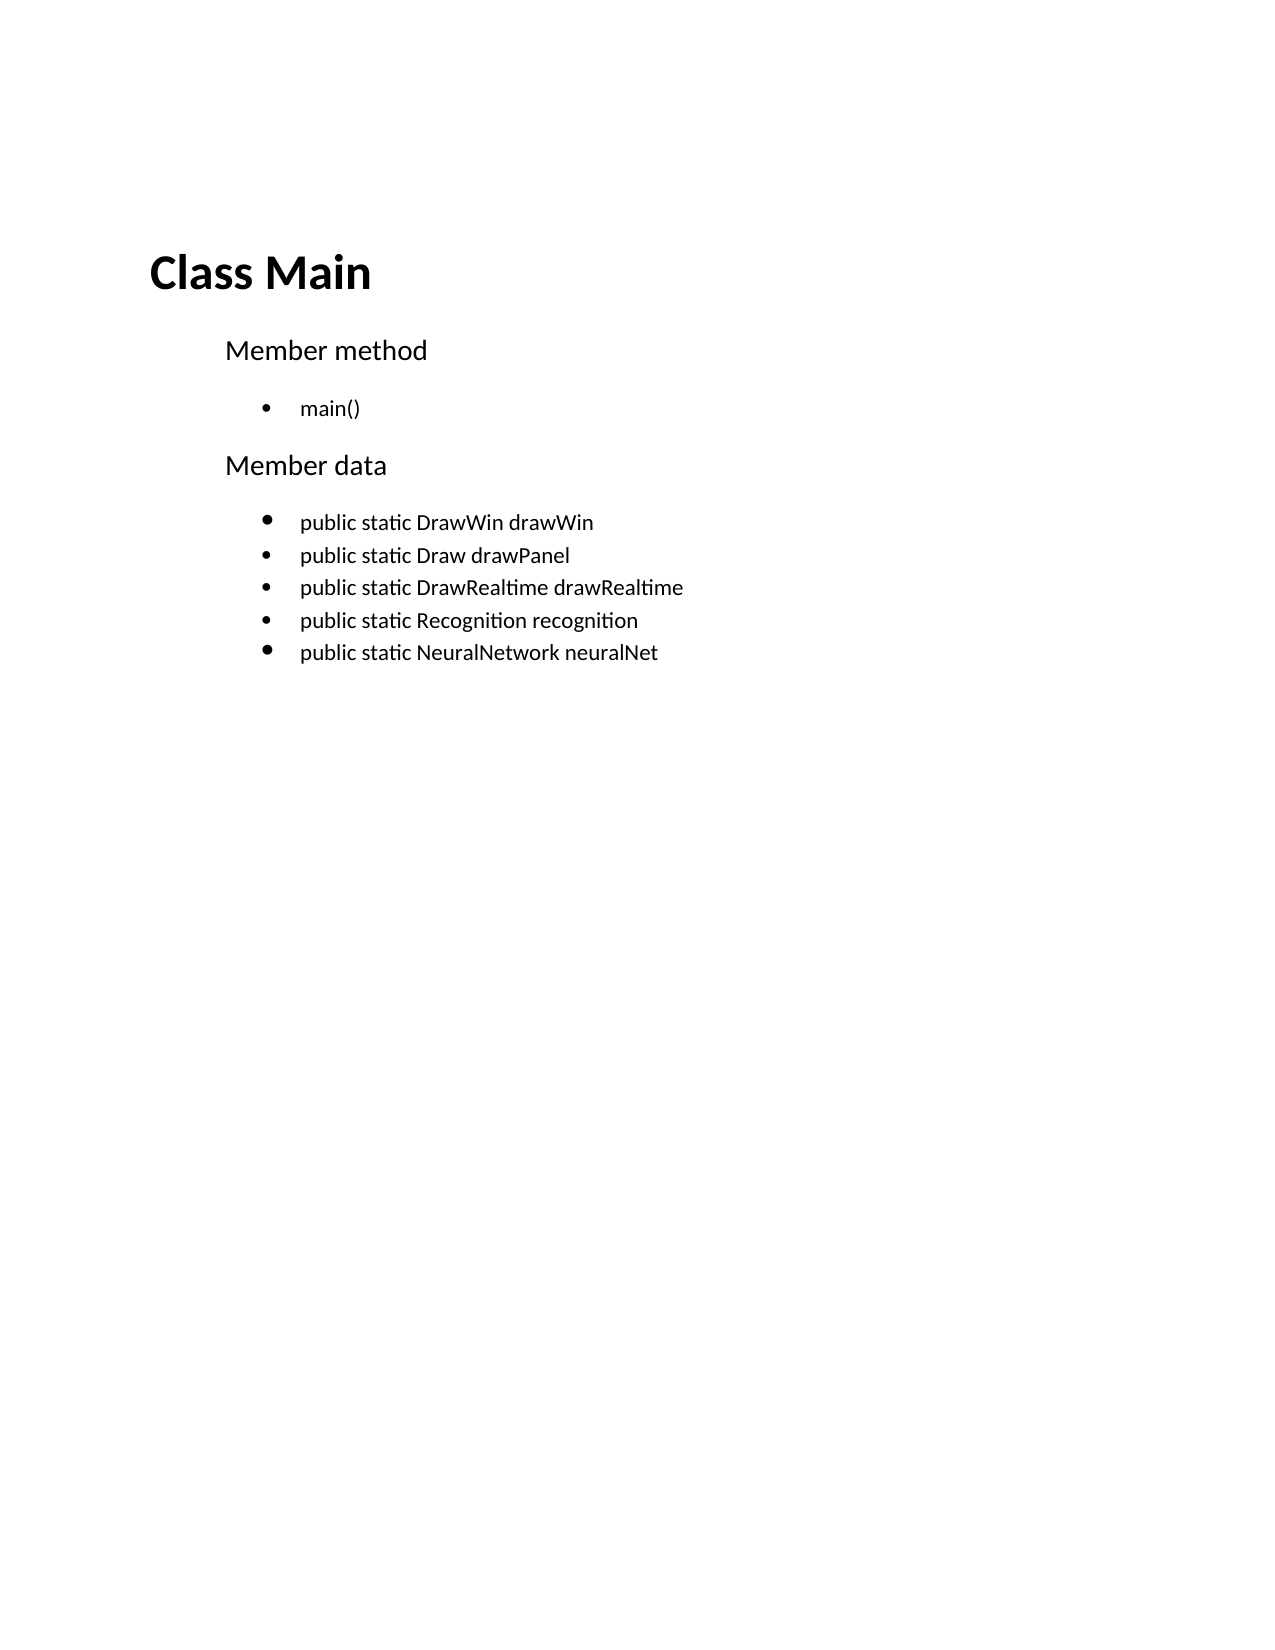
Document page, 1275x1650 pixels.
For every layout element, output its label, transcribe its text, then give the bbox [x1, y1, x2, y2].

list public static DrawWin drawWin [262, 508, 1125, 537]
list public static DrawRealtime drawRealtime [262, 573, 1125, 602]
list main() [262, 394, 1125, 422]
list public static Recognition recognition [262, 606, 1125, 634]
list public static Draw drawPanel [262, 541, 1125, 569]
text Member method [225, 332, 1125, 367]
text Class Main [150, 241, 1125, 302]
text Member data [150, 447, 1125, 482]
list public static NeuralNetwork neuralNet [262, 638, 1125, 667]
